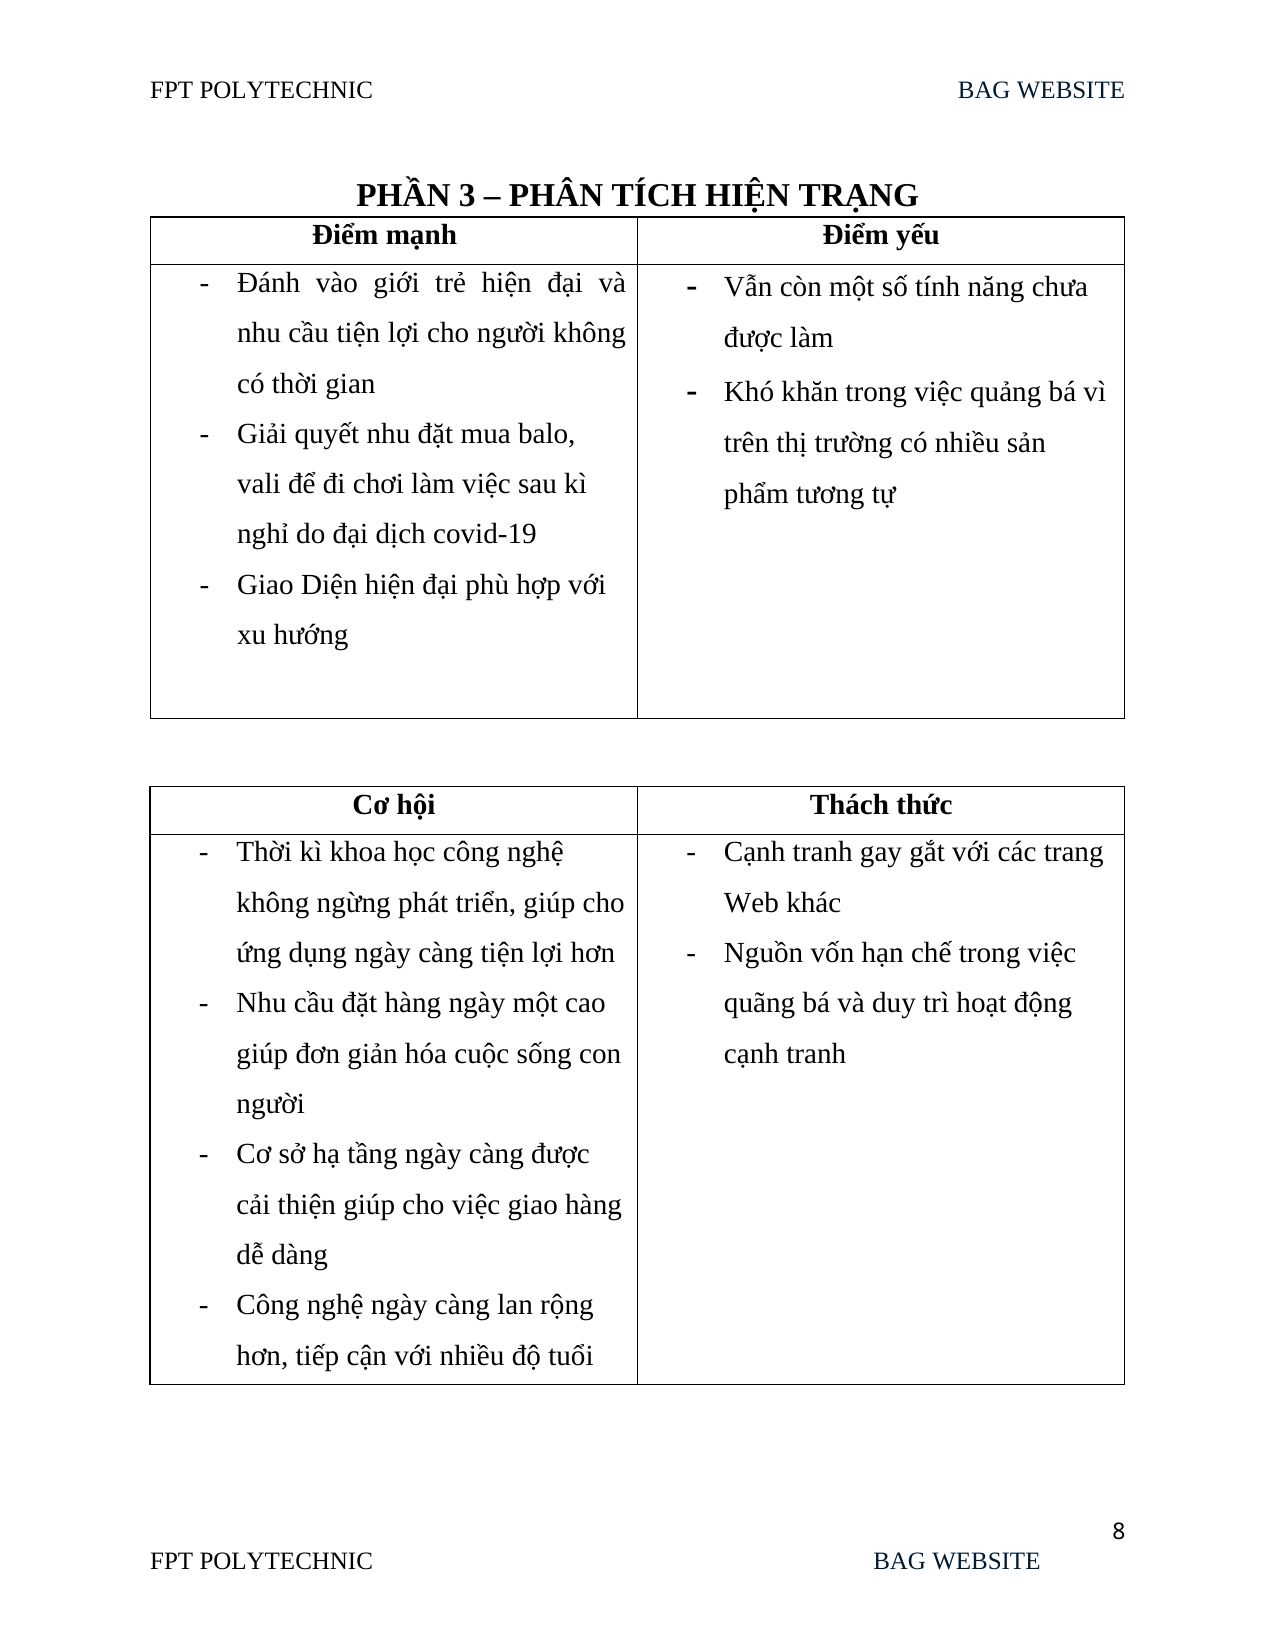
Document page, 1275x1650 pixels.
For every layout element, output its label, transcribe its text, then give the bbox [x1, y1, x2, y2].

table_header Cơ hội [151, 787, 637, 833]
subtitle PHẦN 3 – PHÂN TÍCH HIỆN TRẠNG [150, 175, 1125, 213]
table_cell Thời kì khoa học công nghệ không ngừng phát triển, giúp cho ứng dụng ngày càng tiện lợi hơn Nhu cầu đặt hàng ngày một cao giúp đơn giản hóa cuộc sống con người Cơ sở hạ tầng ngày càng được cải thiện giúp cho việc giao hàng dễ dàng Công nghệ ngày càng lan rộng hơn, tiếp cận với nhiều độ tuổi [151, 835, 637, 1384]
table_cell Đánh vào giới trẻ hiện đại và nhu cầu tiện lợi cho người không có thời gian Giải quyết nhu đặt mua balo, vali để đi chơi làm việc sau kì nghỉ do đại dịch covid-19 Giao Diện hiện đại phù hợp với xu hướng [151, 265, 637, 718]
table_header Điểm mạnh [151, 218, 637, 264]
table_cell Vẫn còn một số tính năng chưa được làm Khó khăn trong việc quảng bá vì trên thị trường có nhiều sản phẩm tương tự [638, 265, 1124, 718]
table_cell Cạnh tranh gay gắt với các trang Web khác Nguồn vốn hạn chế trong việc quãng bá và duy trì hoạt động cạnh tranh [638, 835, 1124, 1384]
table_header Thách thức [638, 787, 1124, 833]
table_header Điểm yếu [638, 218, 1124, 264]
